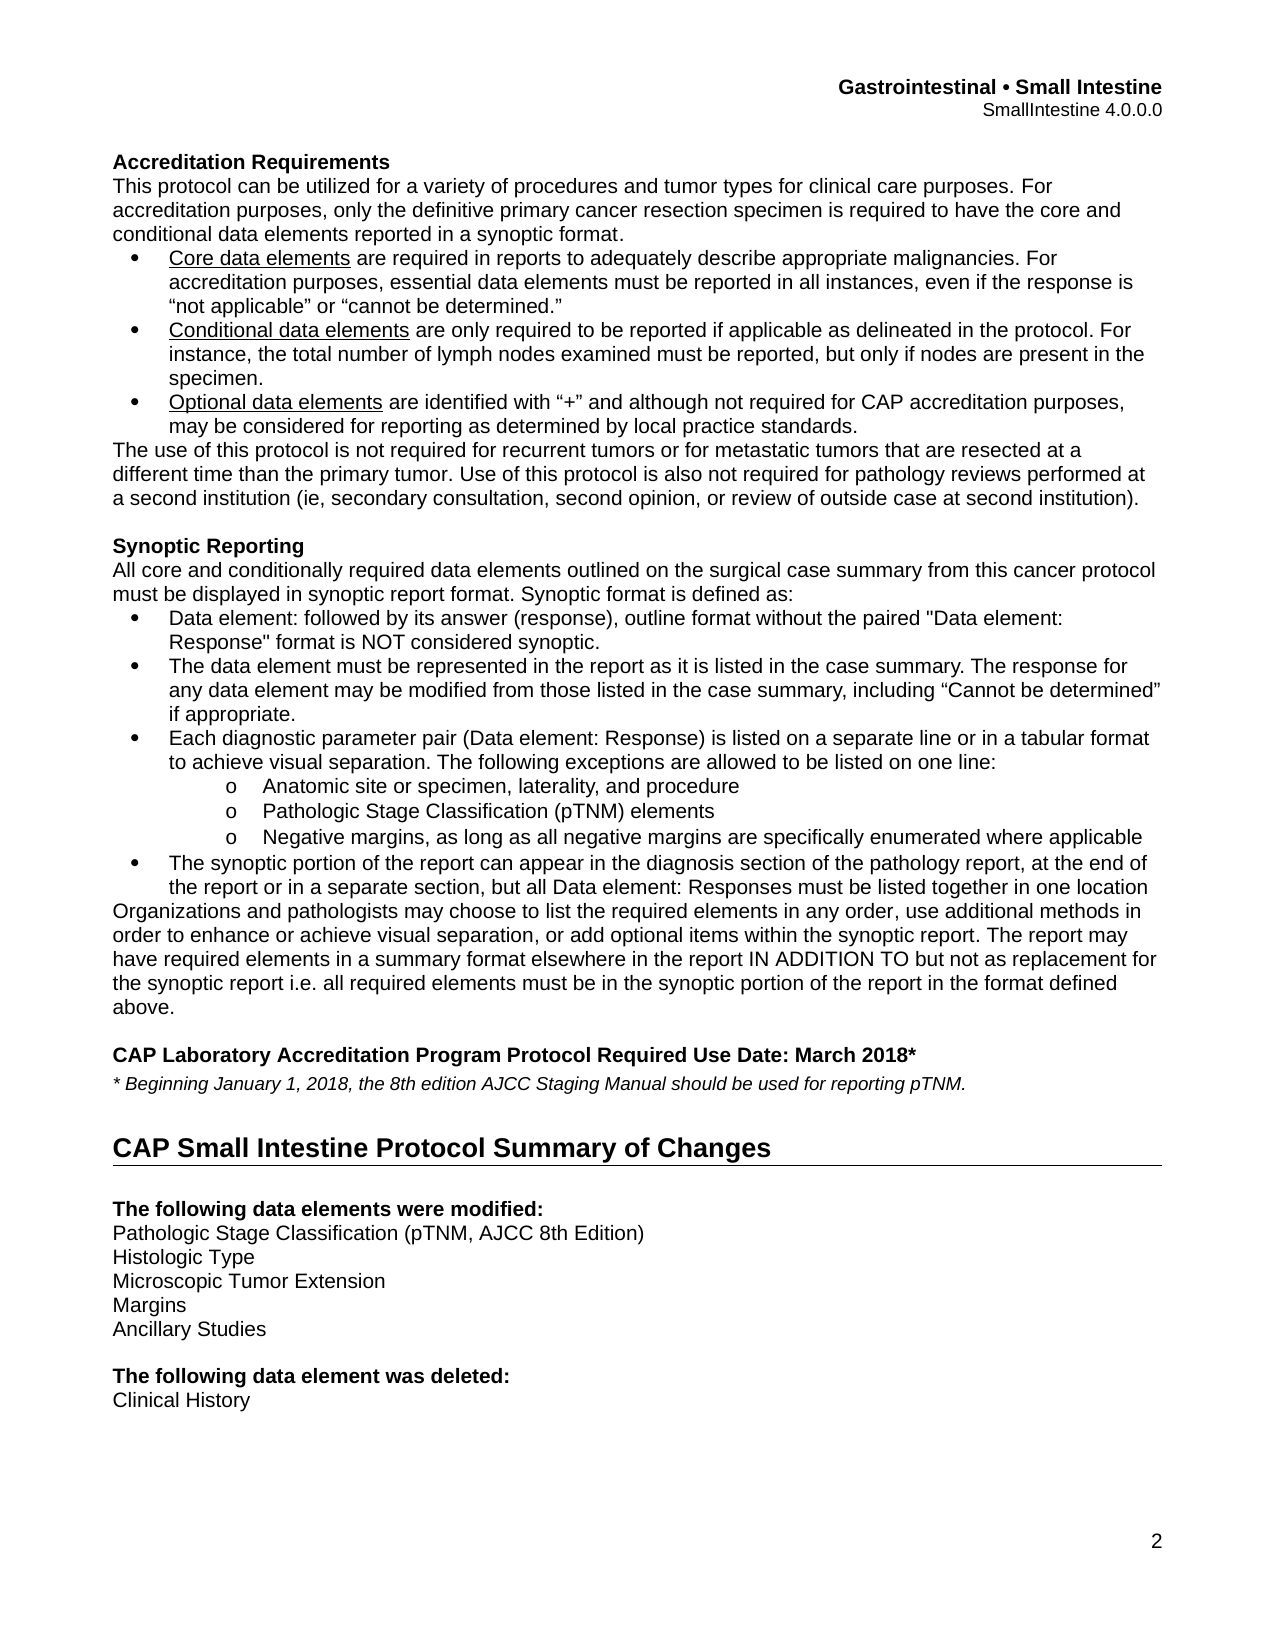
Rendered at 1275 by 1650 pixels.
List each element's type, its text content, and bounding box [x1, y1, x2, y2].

text Clinical History [112, 1388, 1162, 1412]
text The following data element was deleted: [112, 1364, 1162, 1388]
text Ancillary Studies [112, 1316, 1162, 1340]
text Histologic Type [112, 1244, 1162, 1268]
text Accreditation Requirements [112, 150, 1162, 174]
text CAP Small Intestine Protocol Summary of Changes [112, 1132, 1162, 1166]
text Synoptic Reporting [112, 534, 1162, 558]
list Data element: followed by its answer (response), outline format without the paired "Data element: Response" format is NOT considered synoptic. [131, 606, 1162, 653]
text The use of this protocol is not required for recurrent tumors or for metastatic tumors that are resected at a different time than the primary tumor. Use of this protocol is also not required for pathology reviews performed at a second institution (ie, secondary consultation, second opinion, or review of outside case at second institution). [112, 438, 1162, 510]
list Anatomic site or specimen, laterality, and procedure [225, 773, 1162, 799]
text Pathologic Stage Classification (pTNM, AJCC 8th Edition) [112, 1221, 1162, 1244]
list Negative margins, as long as all negative margins are specifically enumerated where applicable [225, 825, 1162, 851]
list The data element must be represented in the report as it is listed in the case summary. The response for any data element may be modified from those listed in the case summary, including “Cannot be determined” if appropriate. [131, 653, 1162, 726]
text Margins [112, 1292, 1162, 1316]
list Optional data elements are identified with “+” and although not required for CAP accreditation purposes, may be considered for reporting as determined by local practice standards. [131, 390, 1162, 438]
list Conditional data elements are only required to be reported if applicable as delineated in the protocol. For instance, the total number of lymph nodes examined must be reported, but only if nodes are present in the specimen. [131, 318, 1162, 390]
list Each diagnostic parameter pair (Data element: Response) is listed on a separate line or in a tabular format to achieve visual separation. The following exceptions are allowed to be listed on one line: [131, 726, 1162, 773]
text All core and conditionally required data elements outlined on the surgical case summary from this cancer protocol must be displayed in synoptic report format. Synoptic format is defined as: [112, 558, 1162, 606]
list The synoptic portion of the report can appear in the diagnosis section of the pathology report, at the end of the report or in a separate section, but all Data element: Responses must be listed together in one location [131, 851, 1162, 899]
text This protocol can be utilized for a variety of procedures and tumor types for clinical care purposes. For accreditation purposes, only the definitive primary cancer resection specimen is required to have the core and conditional data elements reported in a synoptic format. [112, 174, 1162, 246]
text The following data elements were modified: [112, 1197, 1162, 1221]
text Microscopic Tumor Extension [112, 1268, 1162, 1292]
list Core data elements are required in reports to adequately describe appropriate malignancies. For accreditation purposes, essential data elements must be reported in all instances, even if the response is “not applicable” or “cannot be determined.” [131, 246, 1162, 318]
table_header CAP Laboratory Accreditation Program Protocol Required Use Date: March 2018* [101, 1043, 1116, 1067]
table_cell * Beginning January 1, 2018, the 8th edition AJCC Staging Manual should be used for reporting pTNM. [101, 1067, 1116, 1094]
list Pathologic Stage Classification (pTNM) elements [225, 799, 1162, 825]
text Organizations and pathologists may choose to list the required elements in any order, use additional methods in order to enhance or achieve visual separation, or add optional items within the synoptic report. The report may have required elements in a summary format elsewhere in the report IN ADDITION TO but not as replacement for the synoptic report i.e. all required elements must be in the synoptic portion of the report in the format defined above. [112, 899, 1162, 1019]
